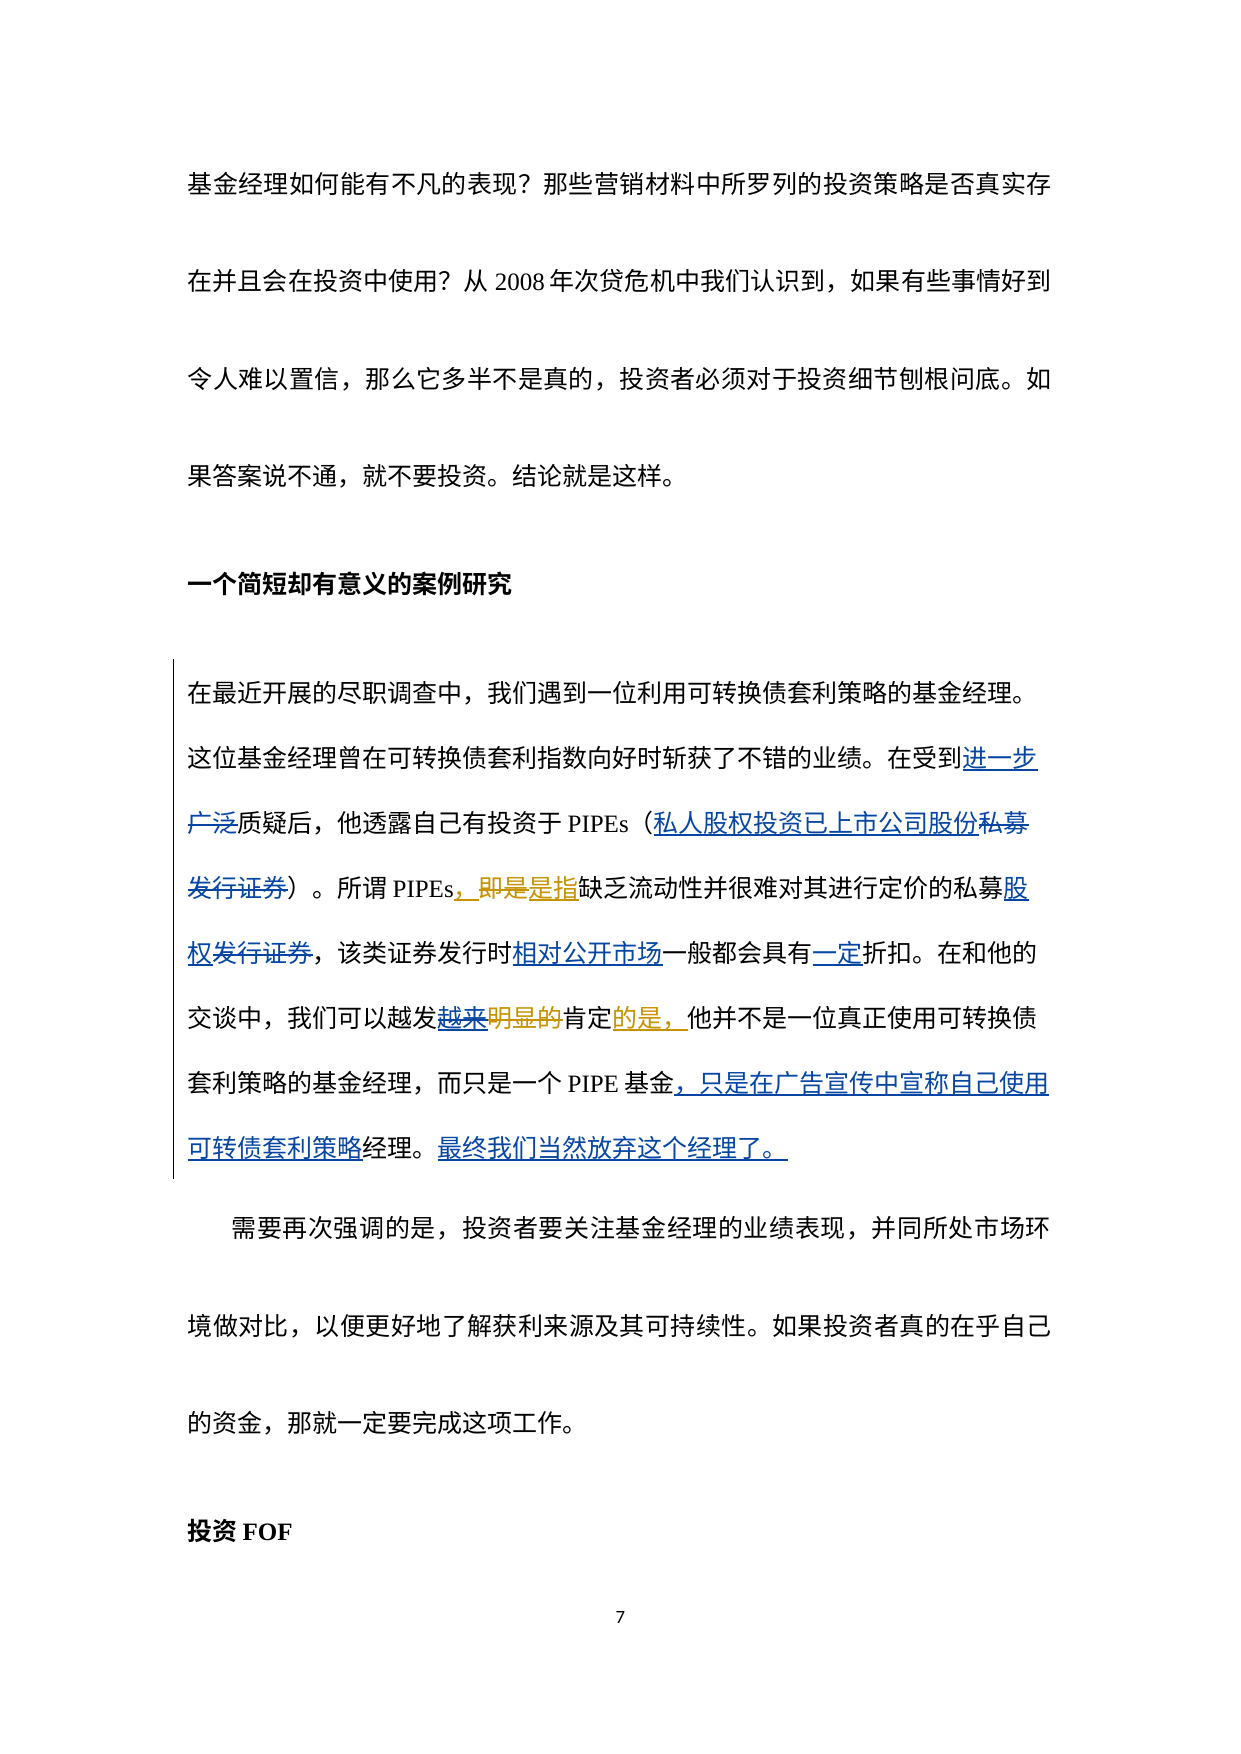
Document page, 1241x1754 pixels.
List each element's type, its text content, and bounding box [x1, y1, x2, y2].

text 在最近开展的尽职调查中，我们遇到一位利用可转换债套利策略的基金经理。这位基金经理曾在可转换债套利指数向好时斩获了不错的业绩。在受到质疑后，他透露自己有投资于PIPEs（）。所谓PIPEs缺乏流动性并很难对其进行定价的私募，该类证券发行时一般都会具有折扣。在和他的交谈中，我们可以越发肯定他并不是一位真正使用可转换债套利策略的基金经理，而只是一个PIPE基金经理。 [187, 659, 1053, 1179]
text 投资FOF [187, 1497, 1053, 1562]
text 一个简短却有意义的案例研究 [187, 551, 1053, 616]
text 需要再次强调的是，投资者要关注基金经理的业绩表现，并同所处市场环境做对比，以便更好地了解获利来源及其可持续性。如果投资者真的在乎自己的资金，那就一定要完成这项工作。 [187, 1194, 1053, 1454]
